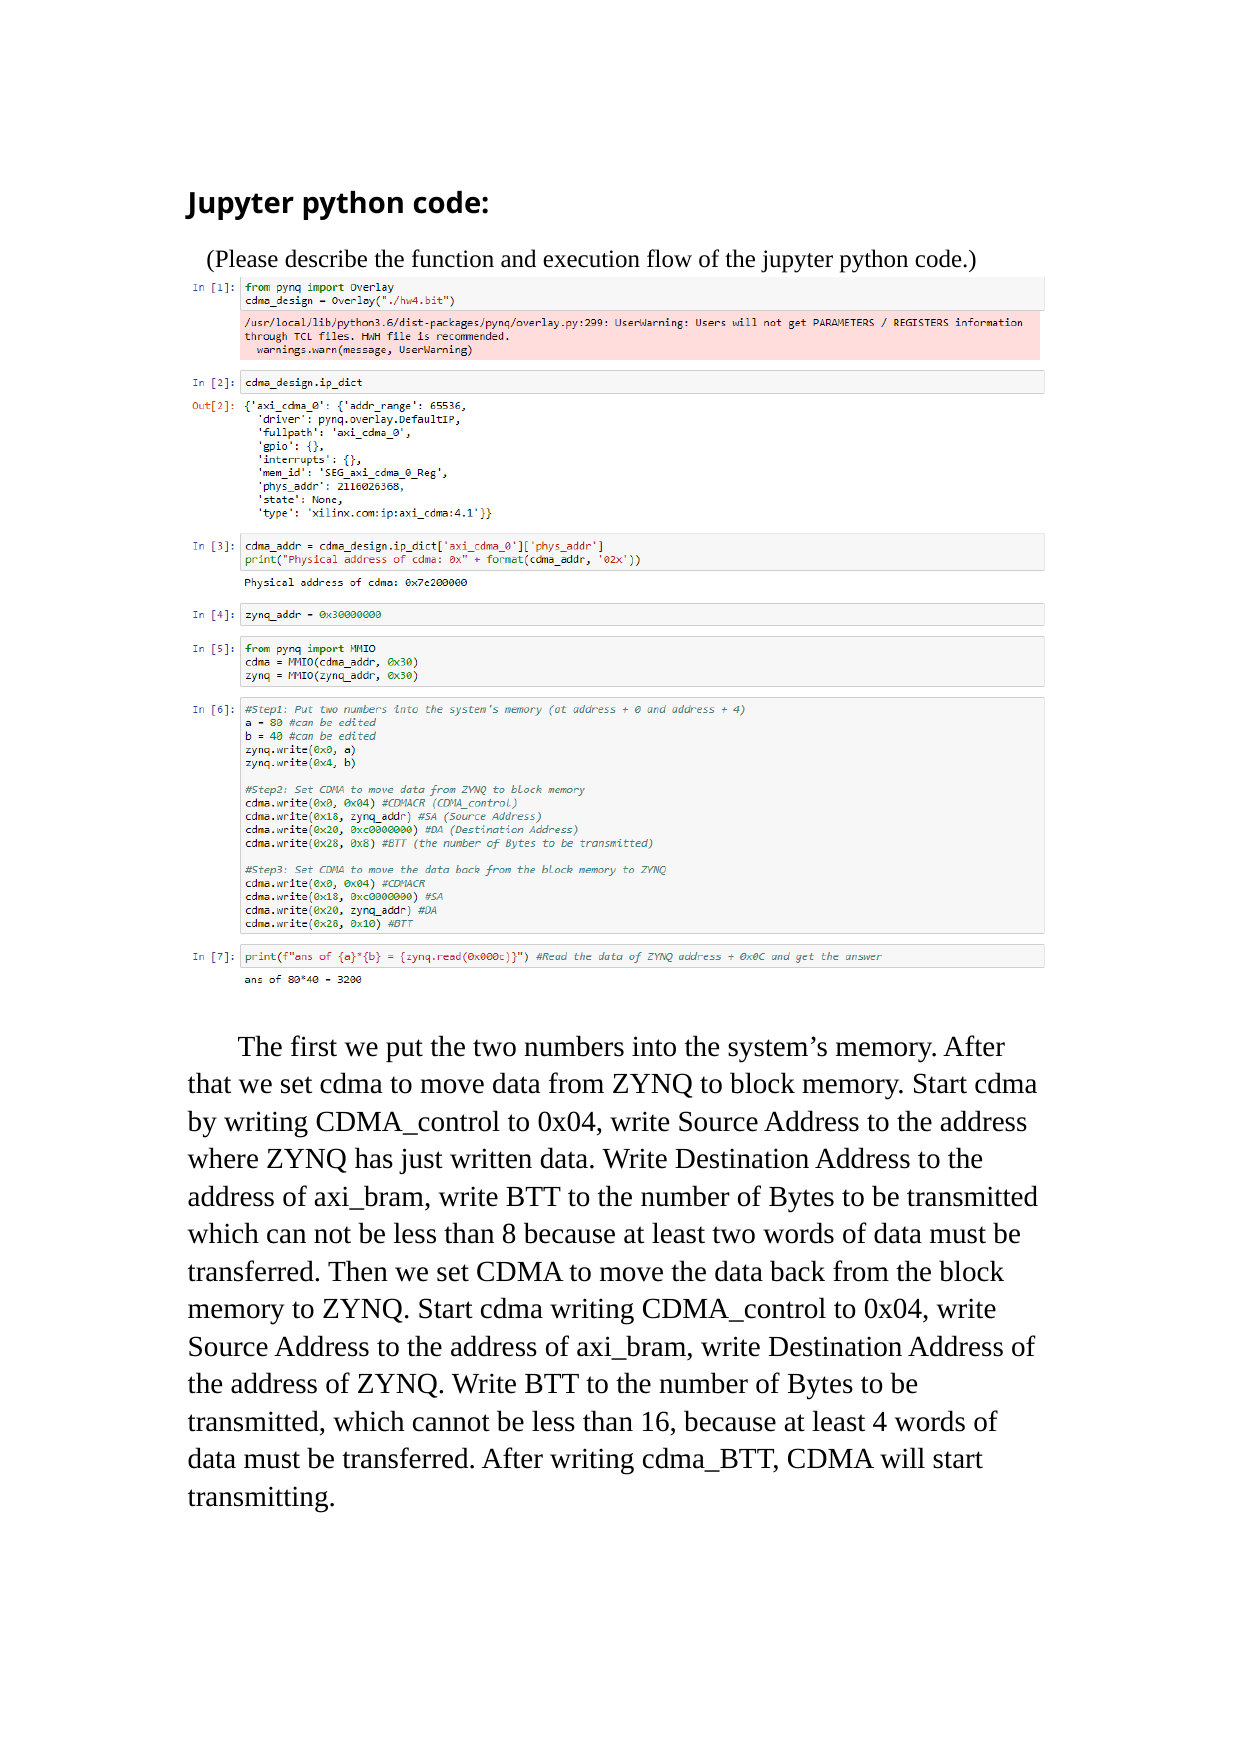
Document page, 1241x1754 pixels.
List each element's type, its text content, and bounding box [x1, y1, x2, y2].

text The first we put the two numbers into the system’s memory. After that we set cdma to move data from ZYNQ to block memory. Start cdma by writing CDMA_control to 0x04, write Source Address to the address where ZYNQ has just written data. Write Destination Address to the address of axi_bram, write BTT to the number of Bytes to be transmitted which can not be less than 8 because at least two words of data must be transferred. Then we set CDMA to move the data back from the block memory to ZYNQ. Start cdma writing CDMA_control to 0x04, write Source Address to the address of axi_bram, write Destination Address of the address of ZYNQ. Write BTT to the number of Bytes to be transmitted, which cannot be less than 16, because at least 4 words of data must be transferred. After writing cdma_BTT, CDMA will start transmitting. [187, 1027, 1053, 1514]
text (Please describe the function and execution flow of the jupyter python code.) [187, 239, 1053, 277]
picture [187, 277, 1053, 989]
text Jupyter python code: [187, 164, 1053, 239]
